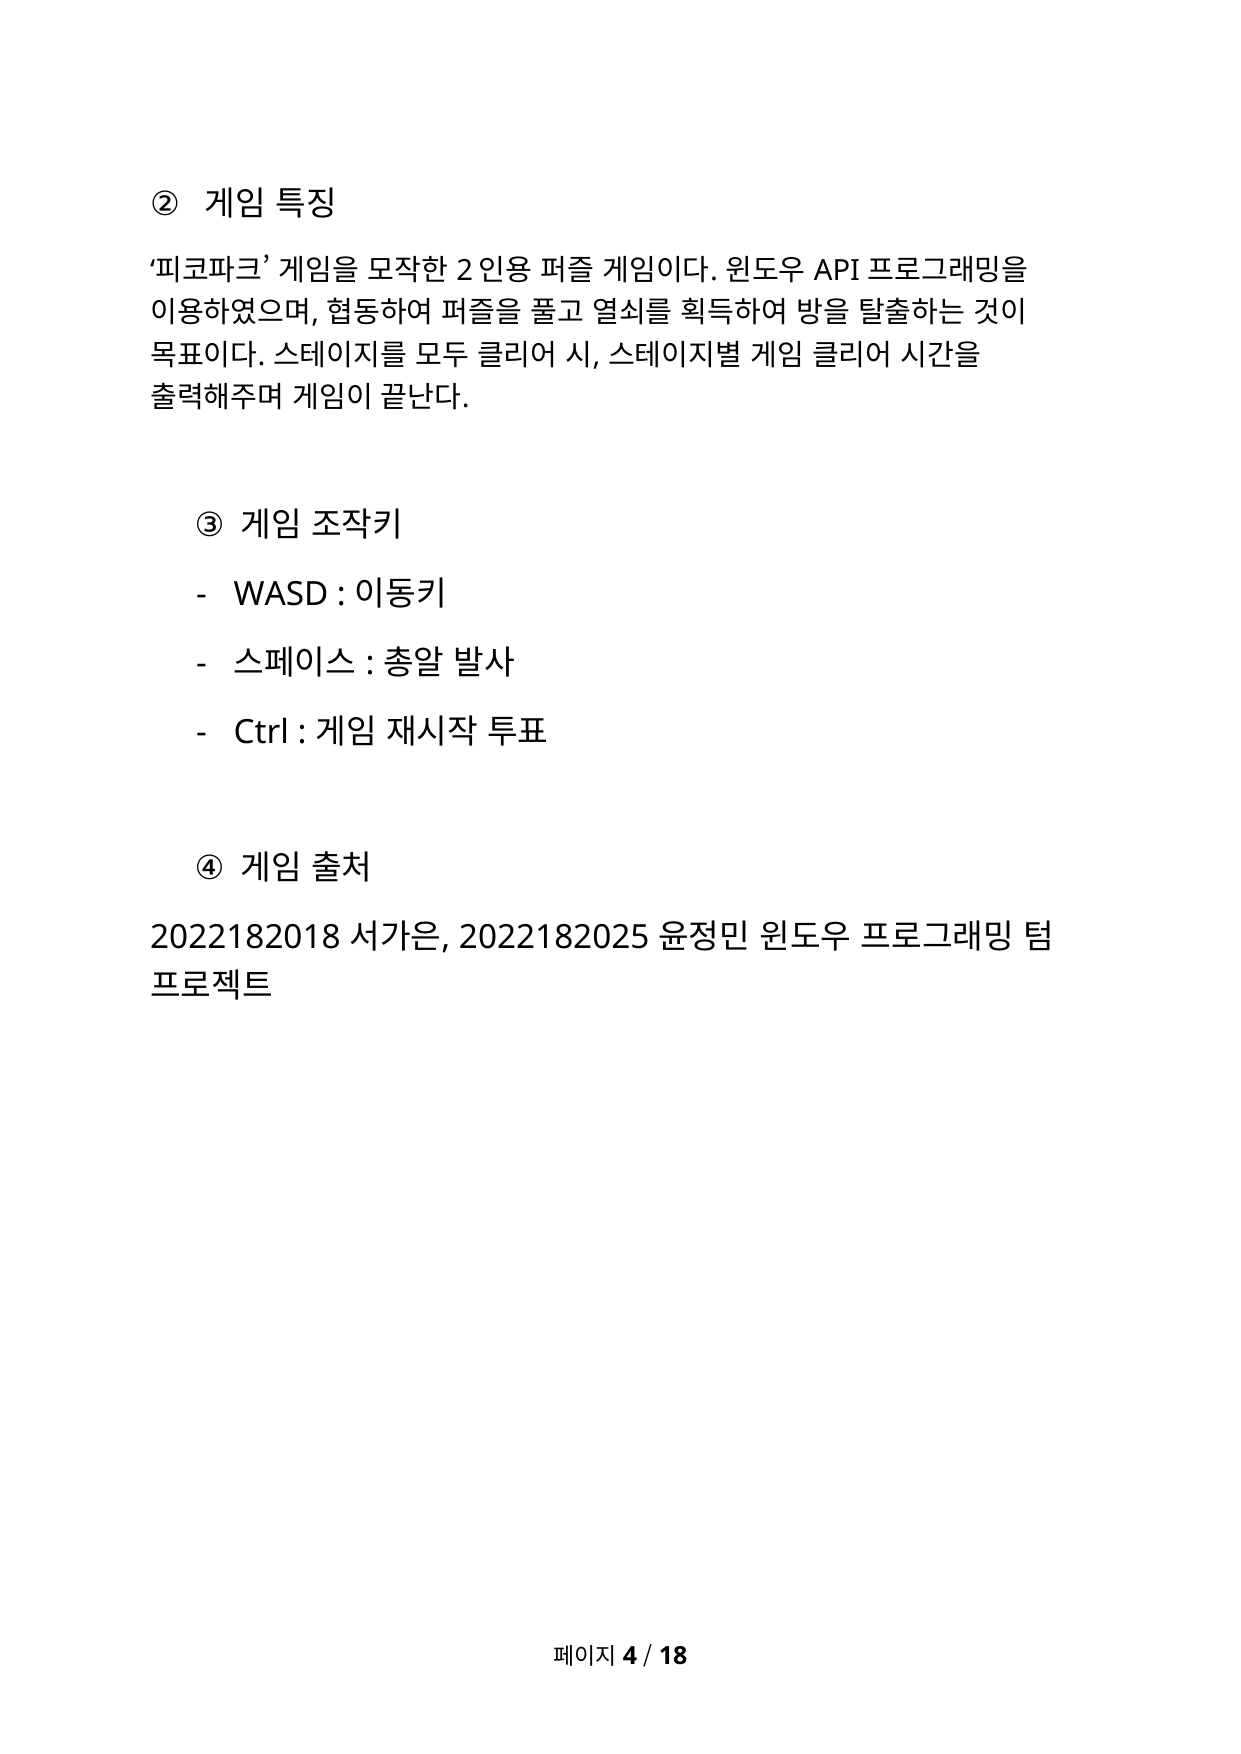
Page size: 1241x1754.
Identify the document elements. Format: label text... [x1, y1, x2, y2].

list 게임 조작키 [194, 497, 1090, 546]
list 게임 출처 [194, 841, 1090, 889]
list 스페이스 : 총알 발사 [196, 636, 1090, 684]
text 2022182018 서가은, 2022182025 윤정민 윈도우 프로그래밍 텀 프로젝트 [150, 910, 1090, 1007]
list Ctrl : 게임 재시작 투표 [196, 705, 1090, 754]
text ‘피코파크’ 게임을 모작한 2인용 퍼즐 게임이다. 윈도우 API 프로그래밍을 이용하였으며, 협동하여 퍼즐을 풀고 열쇠를 획득하여 방을 탈출하는 것이 목표이다. 스테이지를 모두 클리어 시, 스테이지별 게임 클리어 시간을 출력해주며 게임이 끝난다. [150, 246, 1090, 416]
list 게임 특징 [150, 177, 1090, 226]
list WASD : 이동키 [196, 567, 1090, 615]
